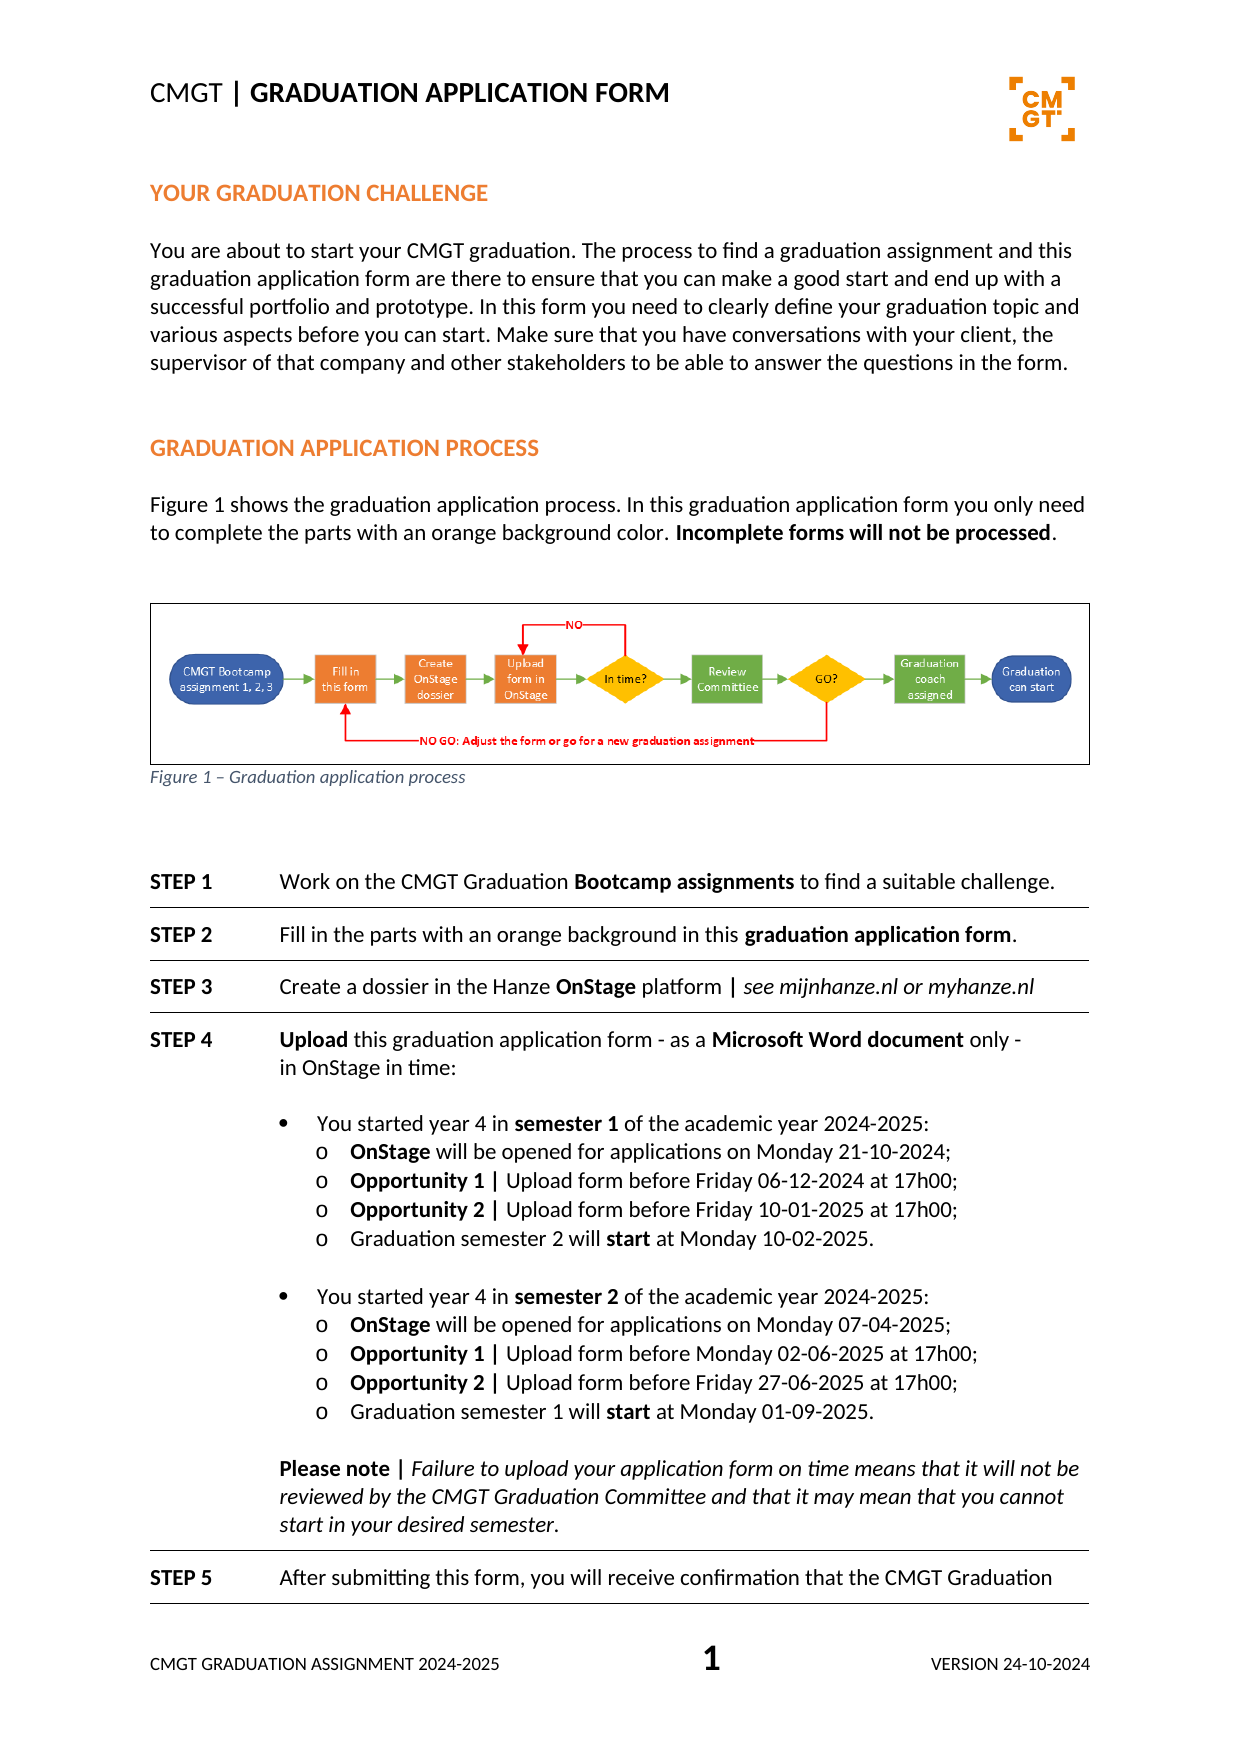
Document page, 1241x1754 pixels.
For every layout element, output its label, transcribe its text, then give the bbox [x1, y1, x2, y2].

table_cell Upload this graduation application form - as a Microsoft Word document only - in OnStage in time: You started year 4 in semester 1 of the academic year 2024-2025: OnStage will be opened for applications on Monday 21-10-2024; Opportunity 1 | Upload form before Friday 06-12-2024 at 17h00; Opportunity 2 | Upload form before Friday 10-01-2025 at 17h00; Graduation semester 2 will start at Monday 10-02-2025. You started year 4 in semester 2 of the academic year 2024-2025: OnStage will be opened for applications on Monday 07-04-2025; Opportunity 1 | Upload form before Monday 02-06-2025 at 17h00; Opportunity 2 | Upload form before Friday 27-06-2025 at 17h00; Graduation semester 1 will start at Monday 01-09-2025. Please note | Failure to upload your application form on time means that it will not be reviewed by the CMGT Graduation Committee and that it may mean that you cannot start in your desired semester. [268, 1013, 1089, 1550]
table_cell STEP 3 [150, 961, 267, 1012]
table_header Work on the CMGT Graduation Bootcamp assignments to find a suitable challenge. [268, 855, 1089, 907]
picture [1005, 73, 1078, 145]
table_cell STEP 5 [150, 1551, 267, 1603]
text Figure 1 shows the graduation application process. In this graduation application form you only need to complete the parts with an orange background color. Incomplete forms will not be processed. [150, 490, 1090, 546]
text GRADUATION APPLICATION PROCESS [150, 432, 1090, 462]
picture [161, 606, 1079, 762]
table_header [151, 604, 1089, 764]
text YOUR GRADUATION CHALLENGE [150, 177, 1090, 208]
table_cell Fill in the parts with an orange background in this graduation application form. [268, 908, 1089, 959]
table_header STEP 1 [150, 855, 267, 907]
table_cell Create a dossier in the Hanze OnStage platform | see mijnhanze.nl or myhanze.nl [268, 961, 1089, 1012]
text Figure 1 – Graduation application process [150, 765, 1090, 788]
text You are about to start your CMGT graduation. The process to find a graduation assignment and this graduation application form are there to ensure that you can make a good start and end up with a successful portfolio and prototype. In this form you need to clearly define your graduation topic and various aspects before you can start. Make sure that you have conversations with your client, the supervisor of that company and other stakeholders to be able to answer the questions in the form. [150, 236, 1090, 376]
table_cell STEP 4 [150, 1013, 267, 1550]
table_cell STEP 2 [150, 908, 267, 959]
